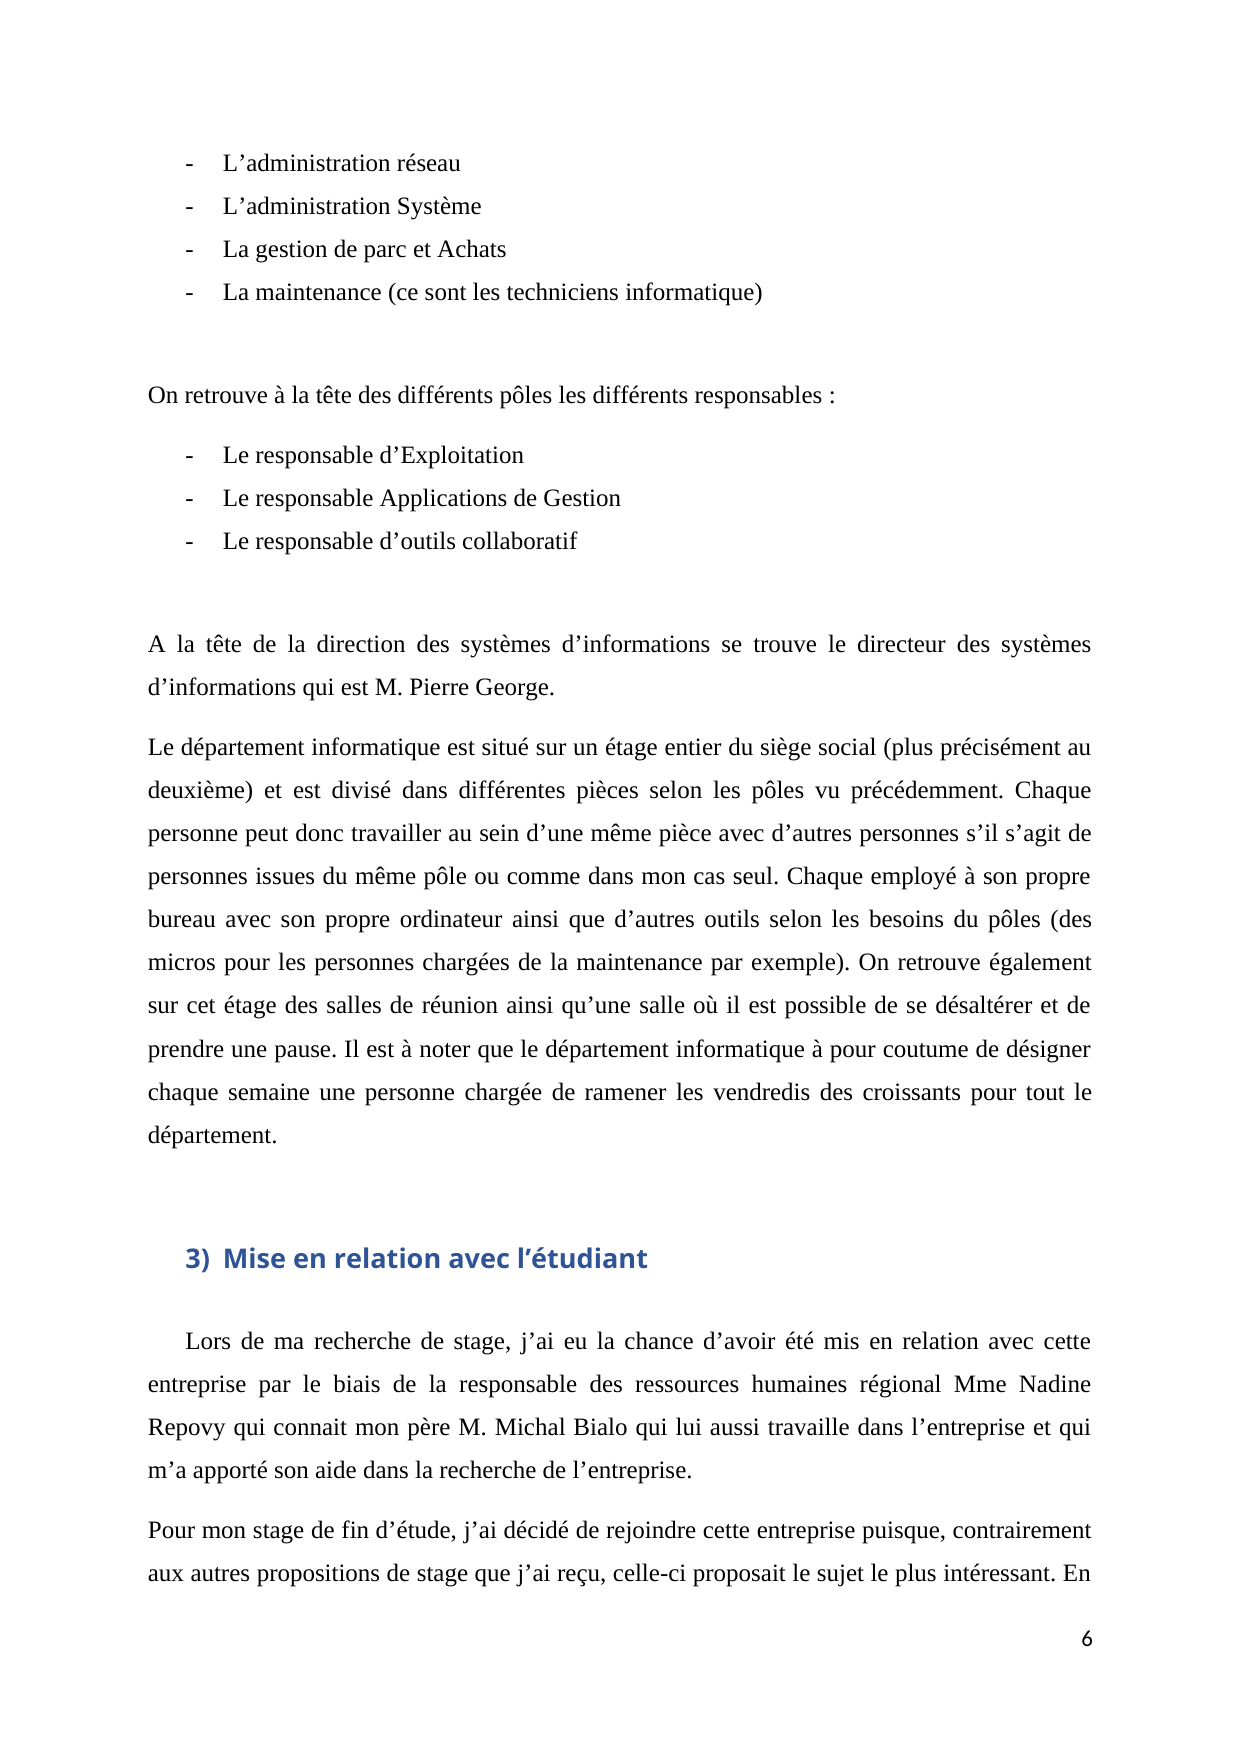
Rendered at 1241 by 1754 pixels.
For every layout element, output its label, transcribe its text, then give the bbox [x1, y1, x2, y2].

list La maintenance (ce sont les techniciens informatique) [185, 277, 1093, 306]
list La gestion de parc et Achats [185, 234, 1093, 263]
list L’administration Système [185, 191, 1093, 219]
list Le responsable Applications de Gestion [185, 483, 1093, 512]
list Le responsable d’outils collaboratif [185, 526, 1093, 555]
list L’administration réseau [185, 148, 1093, 176]
text A la tête de la direction des systèmes d’informations se trouve le directeur des systèmes d’informations qui est M. Pierre George. [148, 629, 1093, 701]
text Lors de ma recherche de stage, j’ai eu la chance d’avoir été mis en relation avec cette entreprise par le biais de la responsable des ressources humaines régional Mme Nadine Repovy qui connait mon père M. Michal Bialo qui lui aussi travaille dans l’entreprise et qui m’a apporté son aide dans la recherche de l’entreprise. [148, 1326, 1093, 1484]
list Le responsable d’Exploitation [185, 440, 1093, 468]
text Le département informatique est situé sur un étage entier du siège social (plus précisément au deuxième) et est divisé dans différentes pièces selon les pôles vu précédemment. Chaque personne peut donc travailler au sein d’une même pièce avec d’autres personnes s’il s’agit de personnes issues du même pôle ou comme dans mon cas seul. Chaque employé à son propre bureau avec son propre ordinateur ainsi que d’autres outils selon les besoins du pôles (des micros pour les personnes chargées de la maintenance par exemple). On retrouve également sur cet étage des salles de réunion ainsi qu’une salle où il est possible de se désaltérer et de prendre une pause. Il est à noter que le département informatique à pour coutume de désigner chaque semaine une personne chargée de ramener les vendredis des croissants pour tout le département. [148, 732, 1093, 1149]
subtitle Mise en relation avec l’étudiant [185, 1239, 1093, 1276]
text On retrouve à la tête des différents pôles les différents responsables : [148, 380, 1093, 409]
